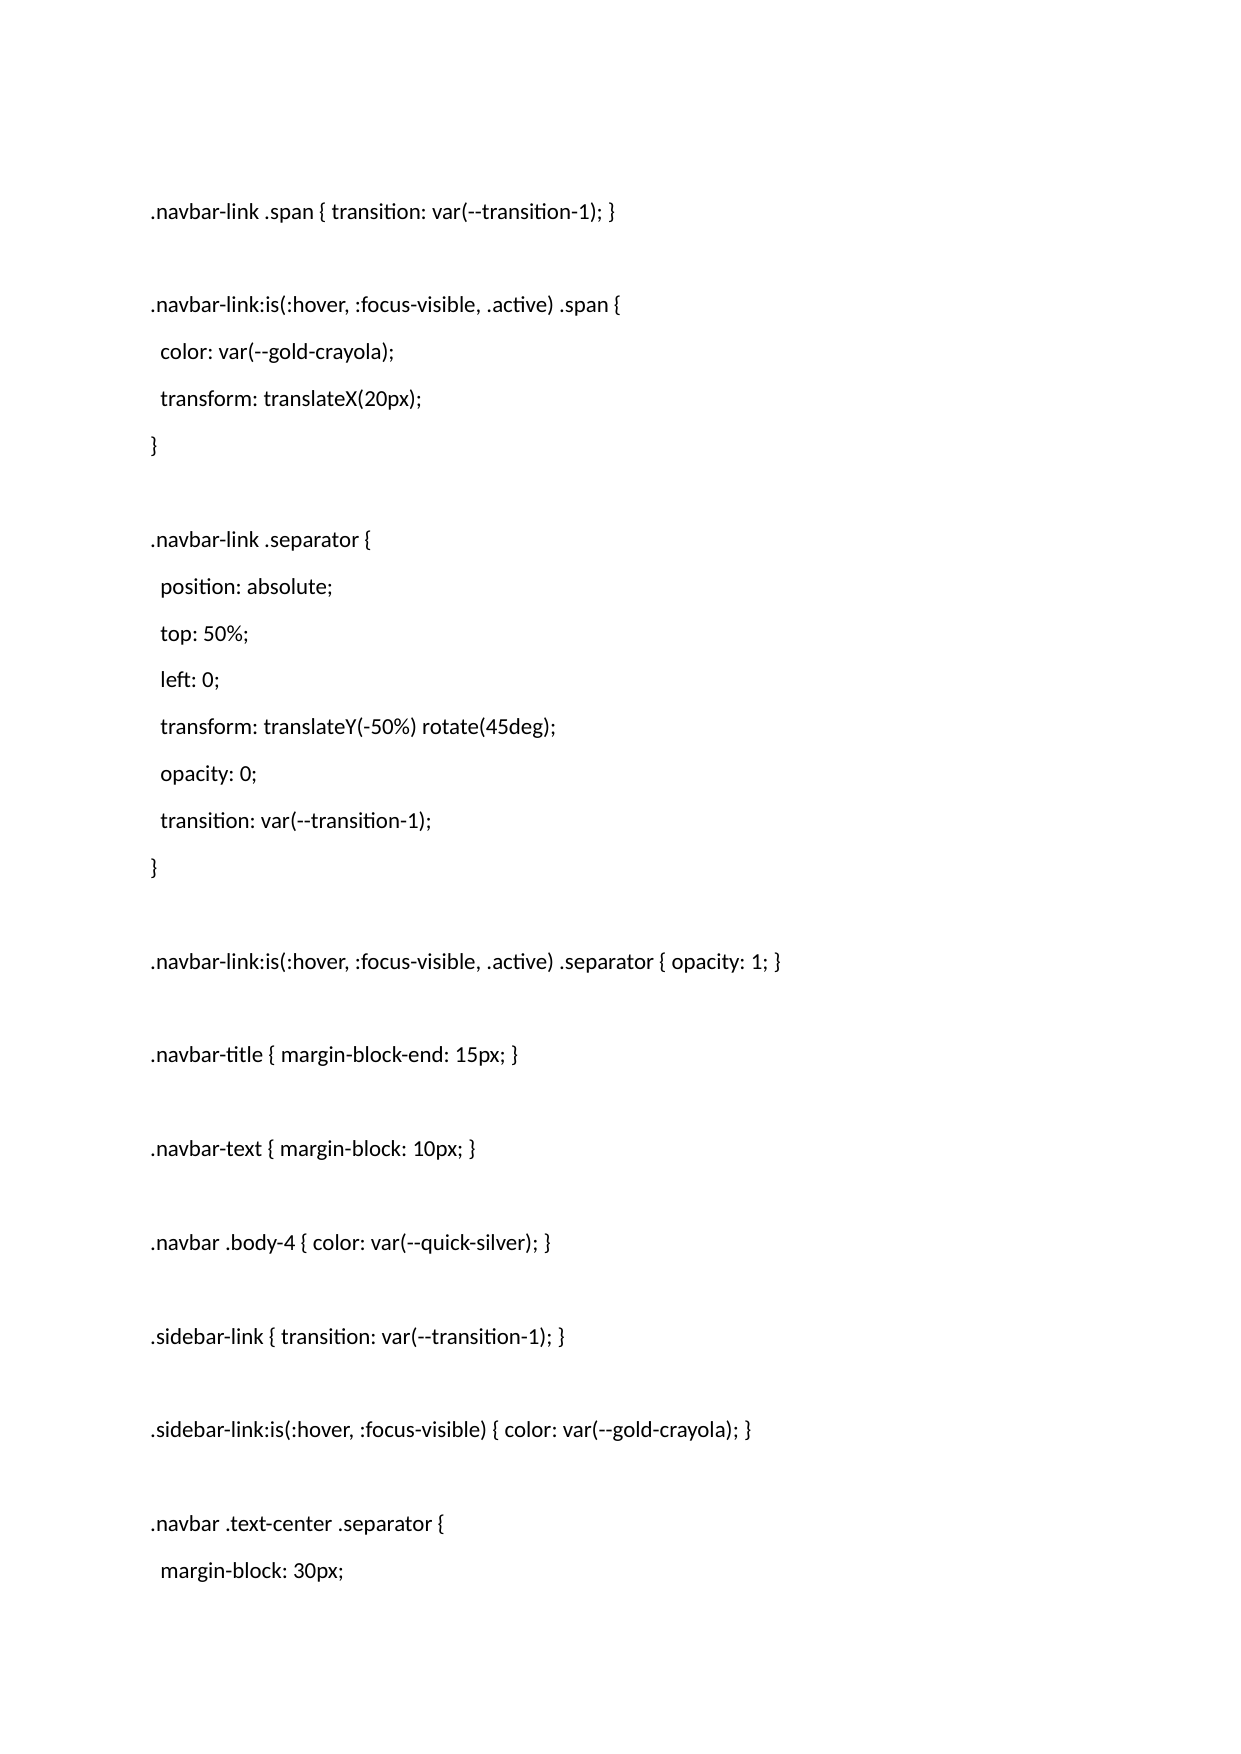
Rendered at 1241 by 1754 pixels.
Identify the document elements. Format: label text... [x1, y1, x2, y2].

text .sidebar-link:is(:hover, :focus-visible) { color: var(--gold-crayola); } [150, 1416, 1090, 1444]
text .navbar-link .separator { [150, 525, 1090, 553]
text .navbar-text { margin-block: 10px; } [150, 1134, 1090, 1162]
text transform: translateY(-50%) rotate(45deg); [150, 712, 1090, 741]
text .sidebar-link { transition: var(--transition-1); } [150, 1322, 1090, 1350]
text color: var(--gold-crayola); [150, 337, 1090, 366]
text .navbar-link:is(:hover, :focus-visible, .active) .span { [150, 291, 1090, 319]
text } [150, 853, 1090, 881]
text transform: translateX(20px); [150, 384, 1090, 412]
text left: 0; [150, 666, 1090, 694]
text } [150, 431, 1090, 459]
text .navbar-title { margin-block-end: 15px; } [150, 1041, 1090, 1069]
text position: absolute; [150, 572, 1090, 600]
text margin-block: 30px; [150, 1556, 1090, 1584]
text .navbar .text-center .separator { [150, 1509, 1090, 1537]
text .navbar-link:is(:hover, :focus-visible, .active) .separator { opacity: 1; } [150, 947, 1090, 975]
text transition: var(--transition-1); [150, 806, 1090, 834]
text top: 50%; [150, 619, 1090, 647]
text .navbar-link .span { transition: var(--transition-1); } [150, 197, 1090, 225]
text opacity: 0; [150, 759, 1090, 787]
text .navbar .body-4 { color: var(--quick-silver); } [150, 1228, 1090, 1256]
